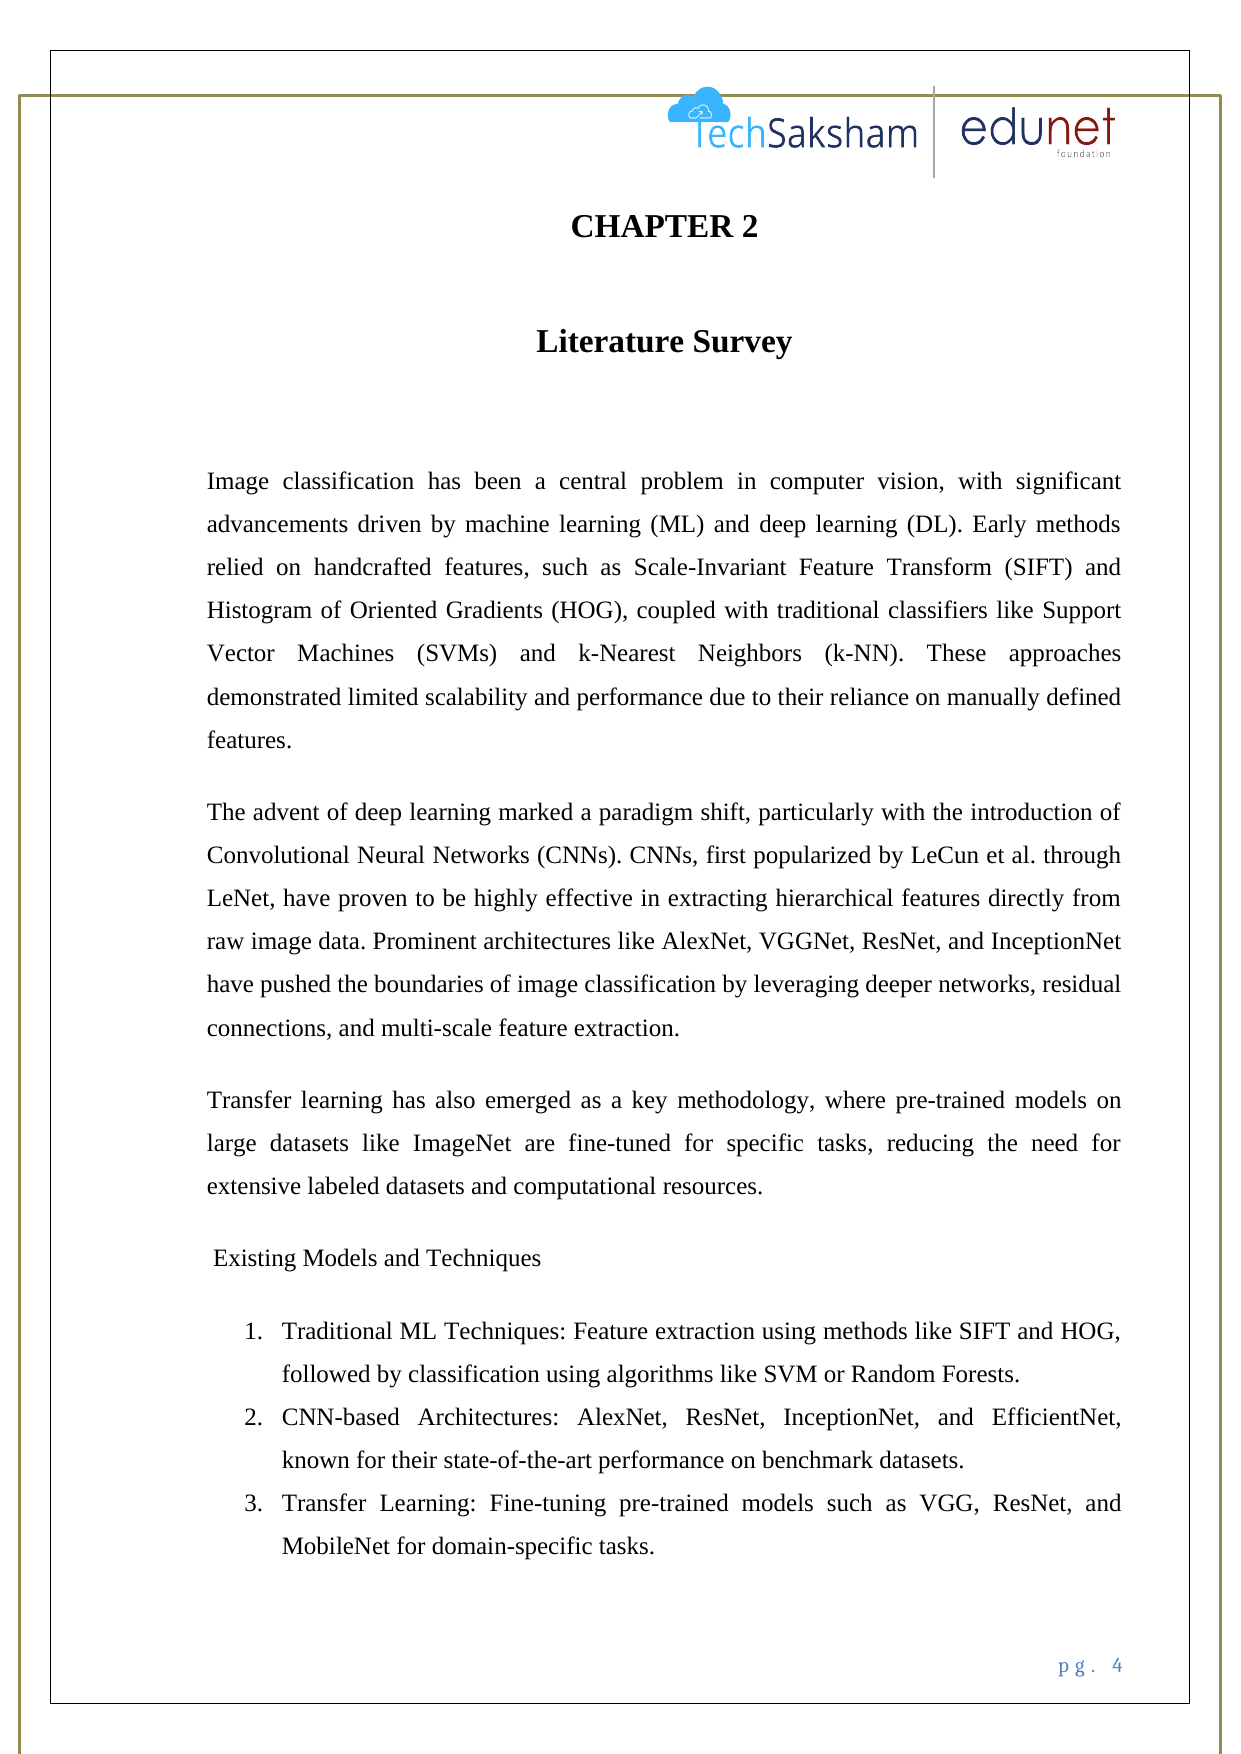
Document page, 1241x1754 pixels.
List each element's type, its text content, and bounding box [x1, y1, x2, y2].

text The advent of deep learning marked a paradigm shift, particularly with the introduction of Convolutional Neural Networks (CNNs). CNNs, first popularized by LeCun et al. through LeNet, have proven to be highly effective in extracting hierarchical features directly from raw image data. Prominent architectures like AlexNet, VGGNet, ResNet, and InceptionNet have pushed the boundaries of image classification by leveraging deeper networks, residual connections, and multi-scale feature extraction. [207, 797, 1122, 1041]
picture [955, 100, 1122, 164]
text Transfer learning has also emerged as a key methodology, where pre-trained models on large datasets like ImageNet are fine-tuned for specific tasks, reducing the need for extensive labeled datasets and computational resources. [207, 1085, 1122, 1200]
list Transfer Learning: Fine-tuning pre-trained models such as VGG, ResNet, and MobileNet for domain-specific tasks. [244, 1488, 1122, 1560]
picture [662, 79, 923, 154]
list Traditional ML Techniques: Feature extraction using methods like SIFT and HOG, followed by classification using algorithms like SVM or Random Forests. [244, 1316, 1122, 1388]
text Image classification has been a central problem in computer vision, with significant advancements driven by machine learning (ML) and deep learning (DL). Early methods relied on handcrafted features, such as Scale-Invariant Feature Transform (SIFT) and Histogram of Oriented Gradients (HOG), coupled with traditional classifiers like Support Vector Machines (SVMs) and k-Nearest Neighbors (k-NN). These approaches demonstrated limited scalability and performance due to their reliance on manually defined features. [207, 466, 1122, 753]
text Existing Models and Techniques [207, 1243, 1122, 1272]
text Literature Survey [207, 322, 1122, 360]
text CHAPTER 2 [207, 207, 1122, 245]
list CNN-based Architectures: AlexNet, ResNet, InceptionNet, and EfficientNet, known for their state-of-the-art performance on benchmark datasets. [244, 1402, 1122, 1474]
